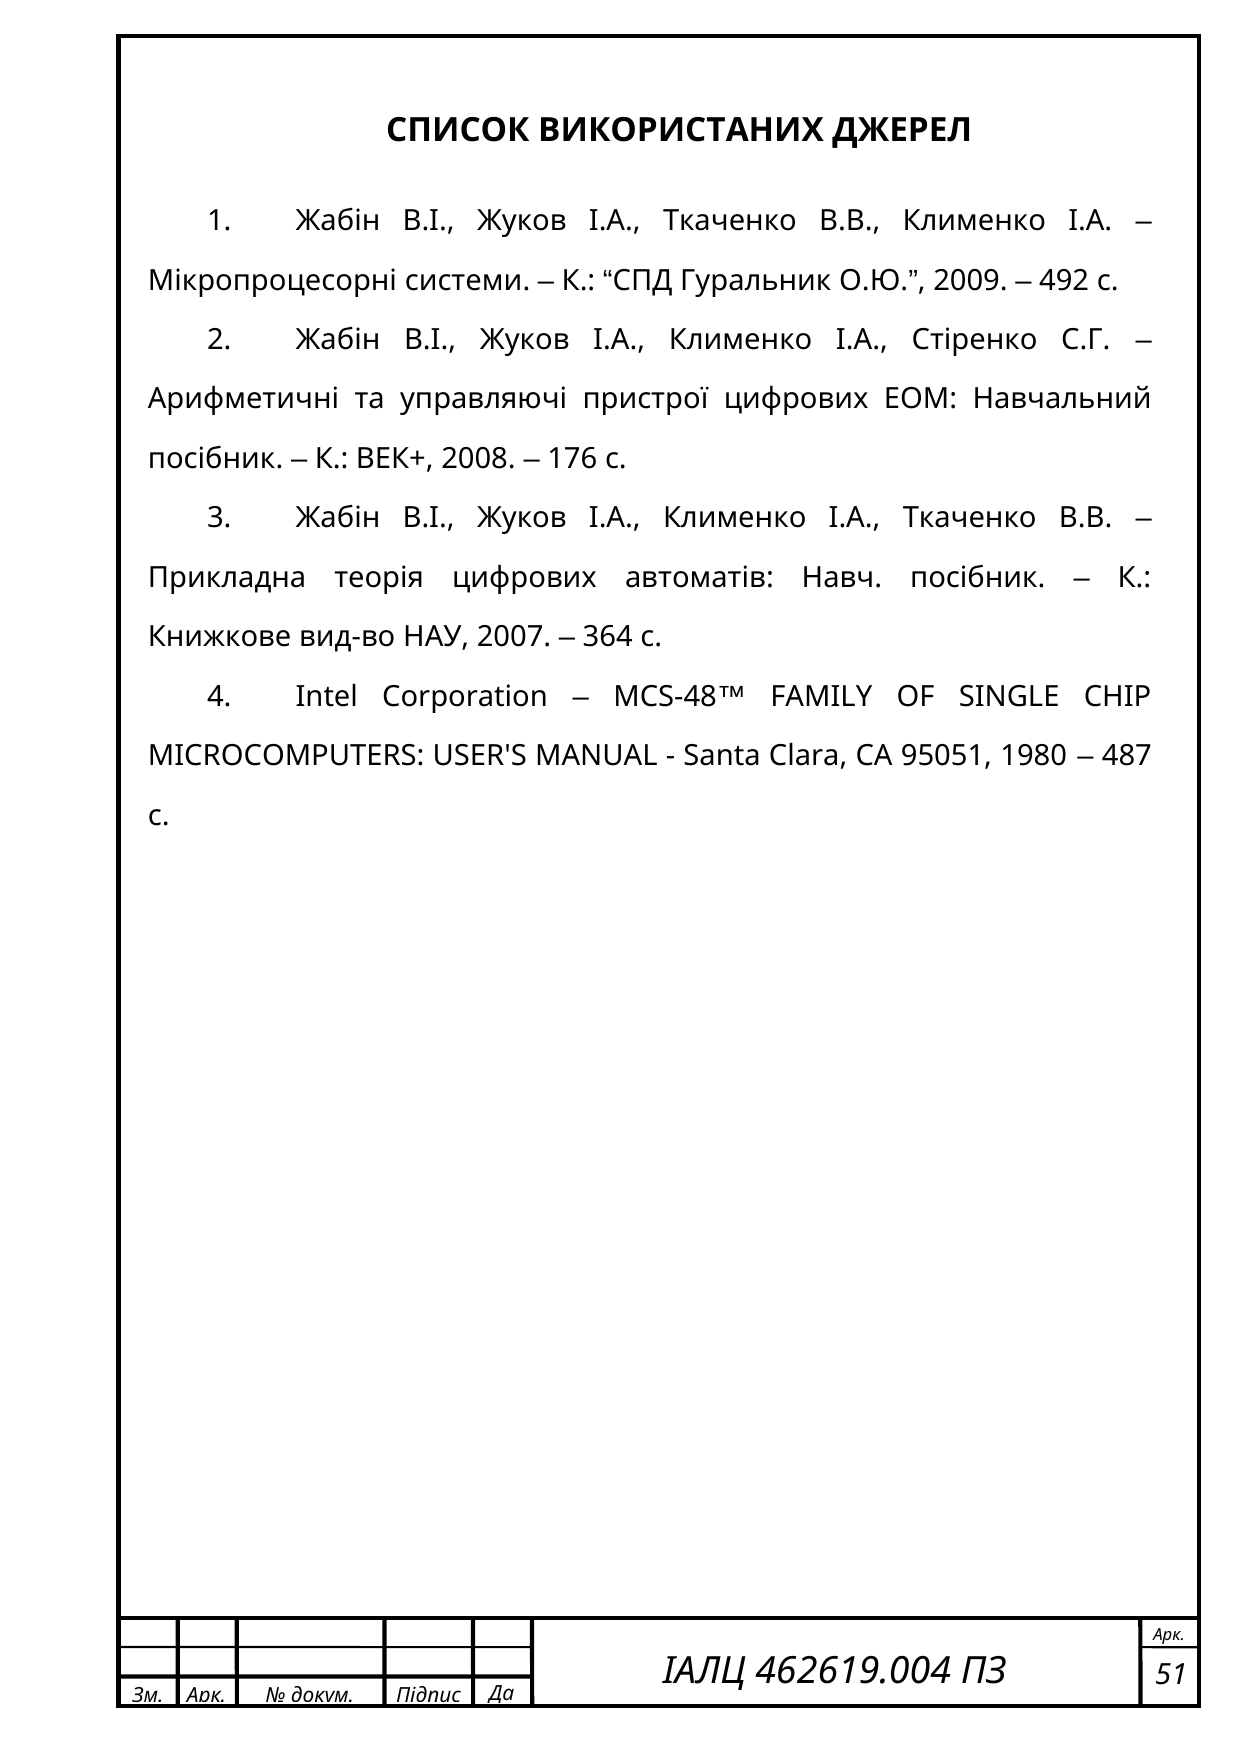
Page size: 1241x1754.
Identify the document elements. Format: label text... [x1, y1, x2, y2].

list Жабін В.І., Жуков І.А., Ткаченко В.В., Клименко І.А. – Мікропроцесорні системи. – К.: “СПД Гуральник О.Ю.”, 2009. – 492 с. [148, 199, 1152, 298]
text СПИСОК ВИКОРИСТАНИХ ДЖЕРЕЛ [148, 106, 1152, 152]
list Жабін В.І., Жуков І.А., Клименко І.А., Ткаченко В.В. – Прикладна теорія цифрових автоматів: Навч. посібник. – К.: Книжкове вид-во НАУ, 2007. – 364 с. [148, 497, 1152, 655]
list Intel Corporation – MCS-48™ FAMILY OF SINGLE CHIP MICROCOMPUTERS: USER'S MANUAL - Santa Clara, CA 95051, 1980 – 487 c. [148, 675, 1152, 834]
list Жабін В.І., Жуков І.А., Клименко І.А., Стіренко С.Г. – Арифметичні та управляючі пристрої цифрових ЕОМ: Навчальний посібник. – К.: ВЕК+, 2008. – 176 с. [148, 318, 1152, 477]
